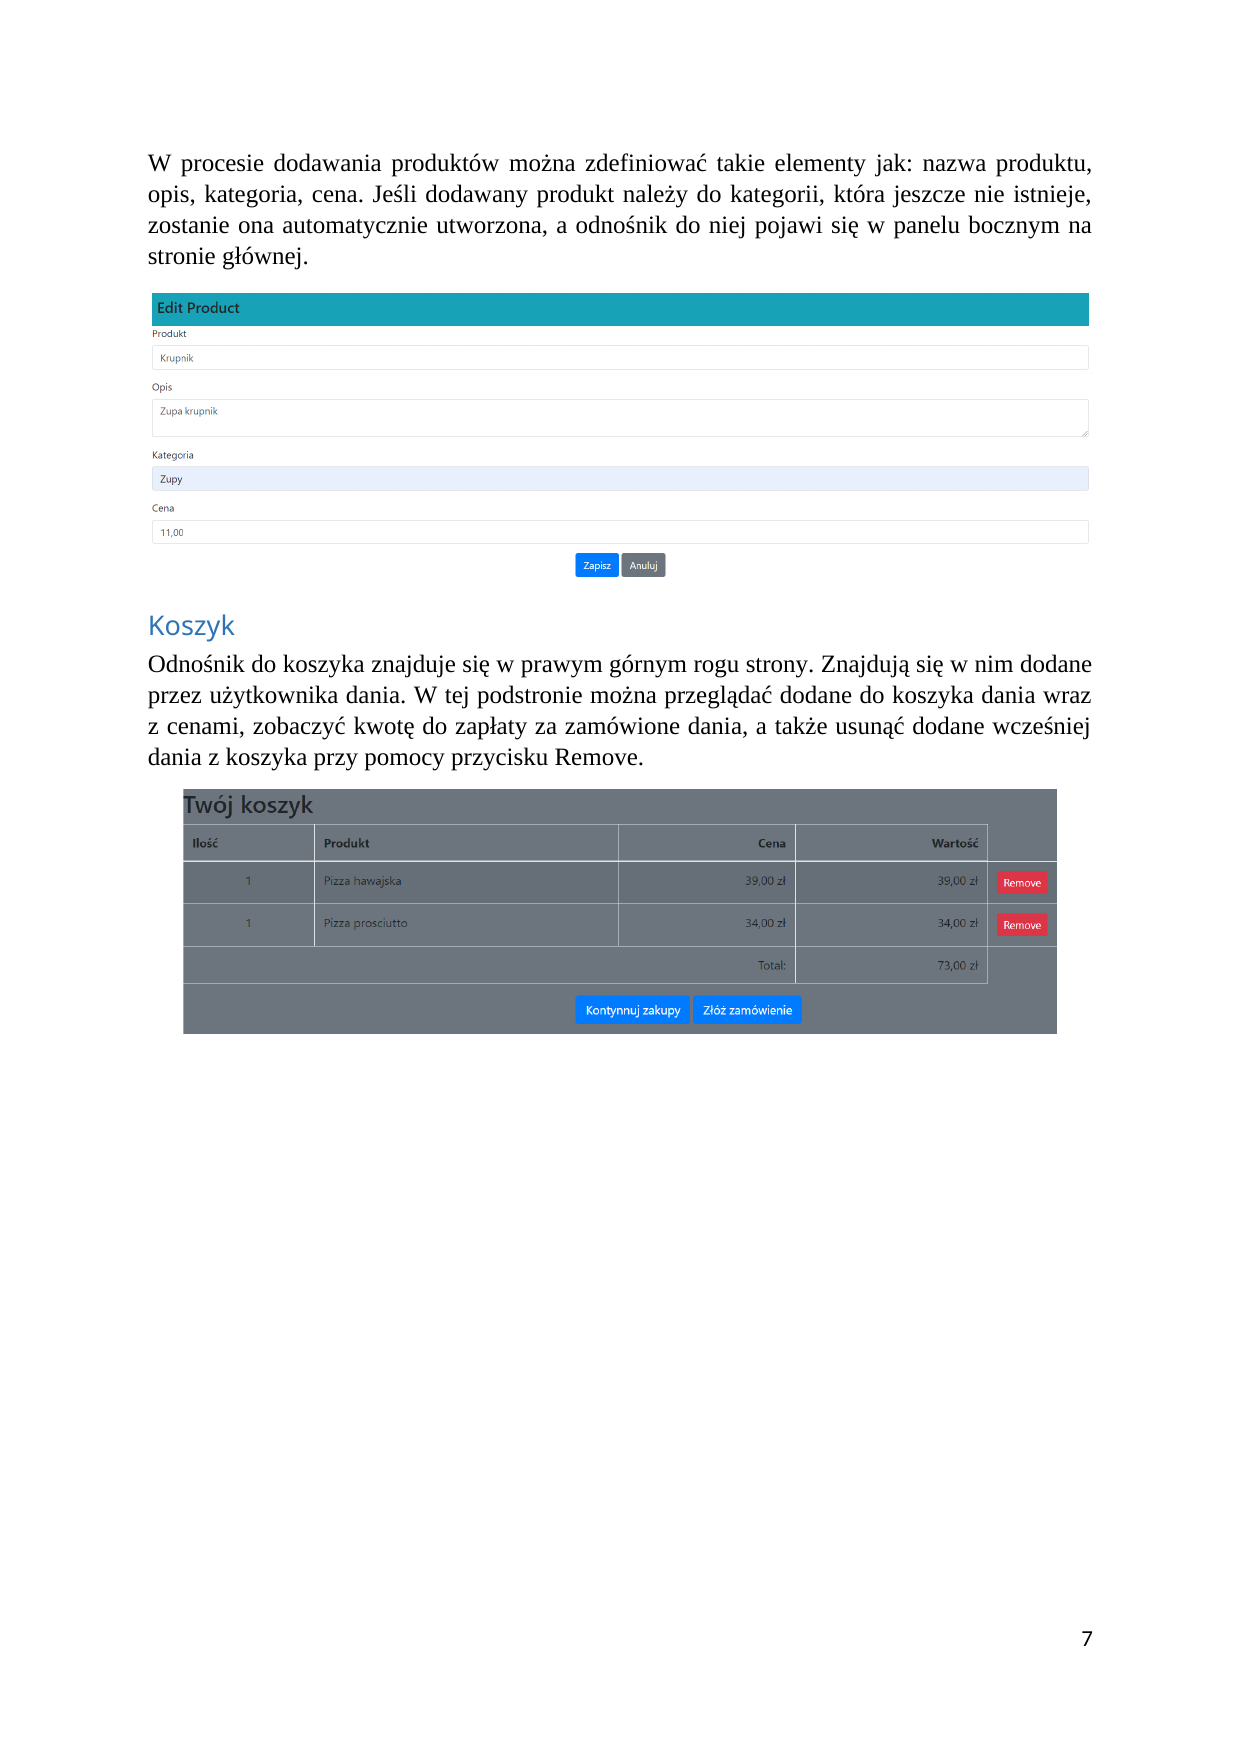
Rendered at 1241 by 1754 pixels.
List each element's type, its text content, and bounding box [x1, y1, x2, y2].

text W procesie dodawania produktów można zdefiniować takie elementy jak: nazwa produktu, opis, kategoria, cena. Jeśli dodawany produkt należy do kategorii, która jeszcze nie istnieje, zostanie ona automatycznie utworzona, a odnośnik do niej pojawi się w panelu bocznym na stronie głównej. [148, 148, 1093, 269]
picture [147, 288, 1093, 588]
text Odnośnik do koszyka znajduje się w prawym górnym rogu strony. Znajdują się w nim dodane przez użytkownika dania. W tej podstronie można przeglądać dodane do koszyka dania wraz z cenami, zobaczyć kwotę do zapłaty za zamówione dania, a także usunąć dodane wcześniej dania z koszyka przy pomocy przycisku Remove. [148, 649, 1093, 771]
subtitle Koszyk [148, 606, 1093, 643]
picture [183, 789, 1057, 1034]
